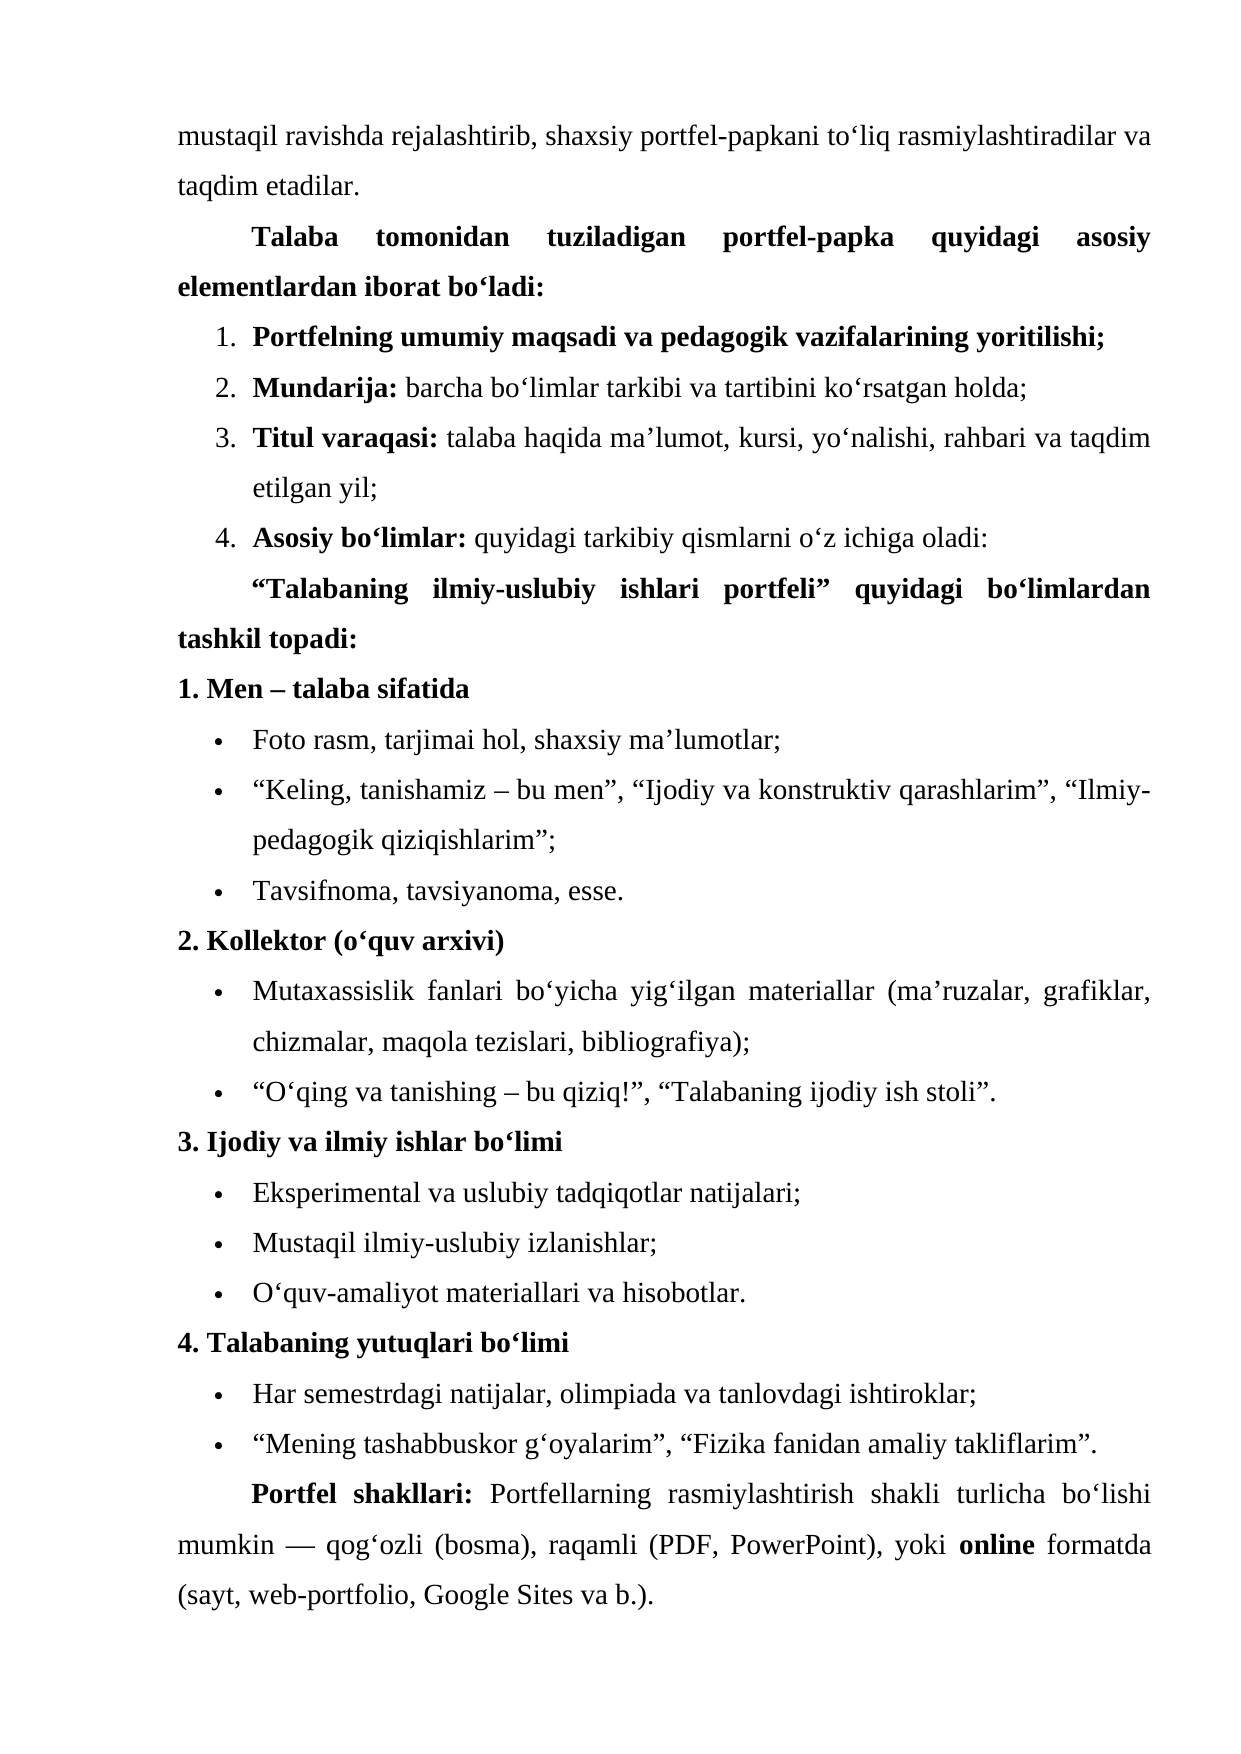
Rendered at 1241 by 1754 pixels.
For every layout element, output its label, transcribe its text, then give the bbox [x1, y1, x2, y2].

text Talaba tomonidan tuziladigan portfel-papka quyidagi asosiy elementlardan iborat bo‘ladi: [177, 219, 1152, 303]
list Foto rasm, tarjimai hol, shaxsiy ma’lumotlar; [215, 722, 1152, 755]
list Mundarija: barcha bo‘limlar tarkibi va tartibini ko‘rsatgan holda; [215, 370, 1152, 403]
list Asosiy bo‘limlar: quyidagi tarkibiy qismlarni o‘z ichiga oladi: [215, 521, 1152, 554]
list Eksperimental va uslubiy tadqiqotlar natijalari; [215, 1175, 1152, 1208]
list Har semestrdagi natijalar, olimpiada va tanlovdagi ishtiroklar; [215, 1376, 1152, 1409]
text 1. Men – talaba sifatida [177, 672, 1152, 705]
text 2. Kollektor (o‘quv arxivi) [177, 923, 1152, 957]
text 3. Ijodiy va ilmiy ishlar bo‘limi [177, 1124, 1152, 1158]
list “O‘qing va tanishing – bu qiziq!”, “Talabaning ijodiy ish stoli”. [215, 1074, 1152, 1108]
list “Keling, tanishamiz – bu men”, “Ijodiy va konstruktiv qarashlarim”, “Ilmiy-pedagogik qiziqishlarim”; [215, 772, 1152, 856]
text 4. Talabaning yutuqlari bo‘limi [177, 1326, 1152, 1359]
text Portfel shakllari: Portfellarning rasmiylashtirish shakli turlicha bo‘lishi mumkin — qog‘ozli (bosma), raqamli (PDF, PowerPoint), yoki online formatda (sayt, web-portfolio, Google Sites va b.). [177, 1477, 1152, 1611]
list Mutaxassislik fanlari bo‘yicha yig‘ilgan materiallar (ma’ruzalar, grafiklar, chizmalar, maqola tezislari, bibliografiya); [215, 973, 1152, 1057]
text “Talabaning ilmiy-uslubiy ishlari portfeli” quyidagi bo‘limlardan tashkil topadi: [177, 571, 1152, 655]
list Mustaqil ilmiy-uslubiy izlanishlar; [215, 1225, 1152, 1258]
list O‘quv-amaliyot materiallari va hisobotlar. [215, 1275, 1152, 1309]
list “Mening tashabbuskor g‘oyalarim”, “Fizika fanidan amaliy takliflarim”. [215, 1426, 1152, 1460]
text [177, 118, 1152, 202]
list Portfelning umumiy maqsadi va pedagogik vazifalarining yoritilishi; [215, 319, 1152, 353]
list Titul varaqasi: talaba haqida ma’lumot, kursi, yo‘nalishi, rahbari va taqdim etilgan yil; [215, 420, 1152, 504]
list Tavsifnoma, tavsiyanoma, esse. [215, 873, 1152, 906]
